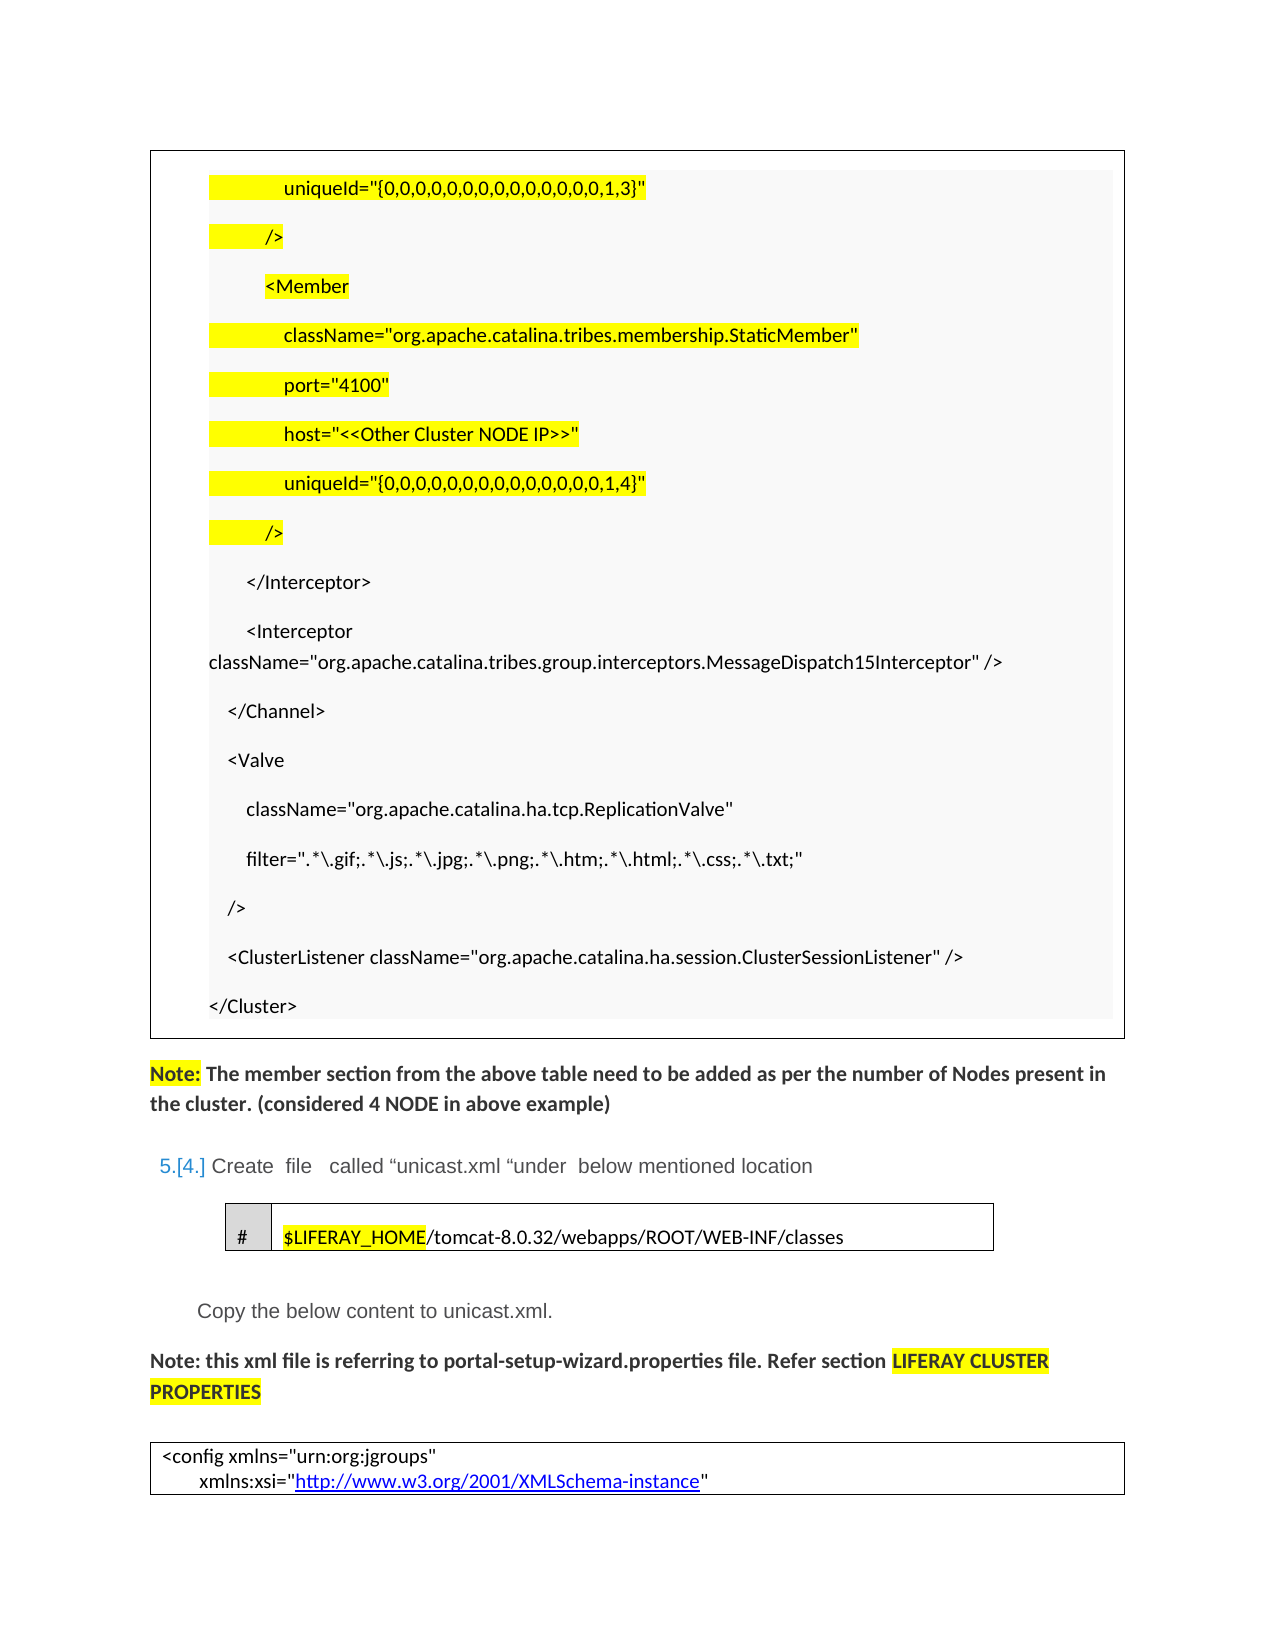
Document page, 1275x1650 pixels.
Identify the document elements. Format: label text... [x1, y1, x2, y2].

list Create file called “unicast.xml “under below mentioned location [159, 1154, 1125, 1178]
text Note: The member section from the above table need to be added as per the number of Nodes present in the cluster. (considered 4 NODE in above example) [150, 1060, 1125, 1117]
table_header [151, 151, 1124, 1038]
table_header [151, 1443, 1124, 1494]
table_header # [226, 1204, 271, 1250]
list Copy the below content to unicast.xml. [197, 1299, 1125, 1323]
table_header $LIFERAY_HOME/tomcat-8.0.32/webapps/ROOT/WEB-INF/classes [272, 1204, 993, 1250]
text Note: this xml file is referring to portal-setup-wizard.properties file. Refer section LIFERAY CLUSTER PROPERTIES [150, 1348, 1125, 1405]
